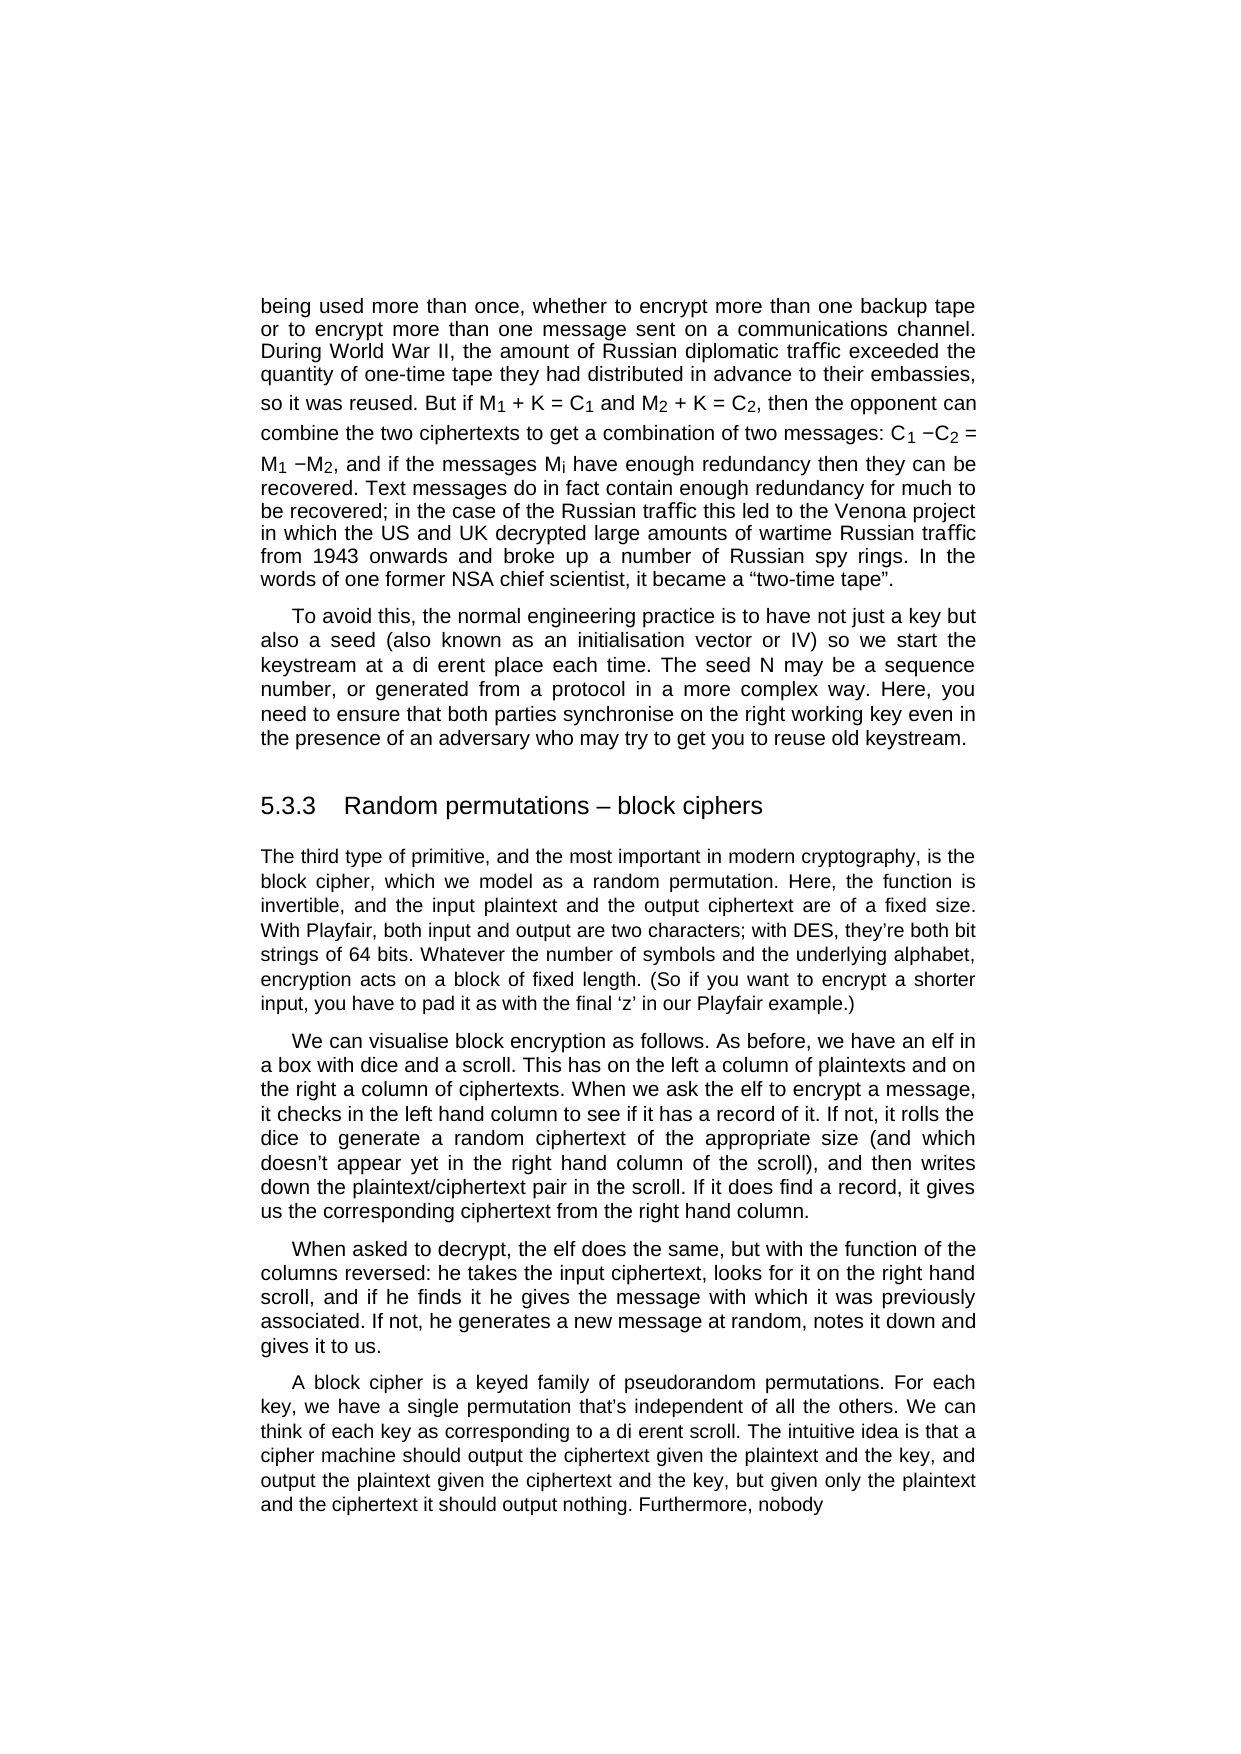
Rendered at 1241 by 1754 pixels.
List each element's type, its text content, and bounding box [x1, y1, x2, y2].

text We can visualise block encryption as follows. As before, we have an elf in a box with dice and a scroll. This has on the left a column of plaintexts and on the right a column of ciphertexts. When we ask the elf to encrypt a message, it checks in the left hand column to see if it has a record of it. If not, it rolls the dice to generate a random ciphertext of the appropriate size (and which doesn’t appear yet in the right hand column of the scroll), and then writes down the plaintext/ciphertext pair in the scroll. If it does find a record, it gives us the corresponding ciphertext from the right hand column. [260, 1028, 977, 1223]
text The third type of primitive, and the most important in modern cryptography, is the block cipher, which we model as a random permutation. Here, the function is invertible, and the input plaintext and the output ciphertext are of a fixed size. With Playfair, both input and output are two characters; with DES, they’re both bit strings of 64 bits. Whatever the number of symbols and the underlying alphabet, encryption acts on a block of fixed length. (So if you want to encrypt a shorter input, you have to pad it as with the final ‘z’ in our Playfair example.) [260, 845, 977, 1014]
text A block cipher is a keyed family of pseudorandom permutations. For each key, we have a single permutation that’s independent of all the others. We can think of each key as corresponding to a di erent scroll. The intuitive idea is that a cipher machine should output the ciphertext given the plaintext and the key, and output the plaintext given the ciphertext and the key, but given only the plaintext and the ciphertext it should output nothing. Furthermore, nobody [260, 1371, 977, 1516]
text being used more than once, whether to encrypt more than one backup tape or to encrypt more than one message sent on a communications channel. During World War II, the amount of Russian diplomatic traﬃc exceeded the quantity of one-time tape they had distributed in advance to their embassies, so it was reused. But if M1 + K = C1 and M2 + K = C2, then the opponent can combine the two ciphertexts to get a combination of two messages: C1 −C2 = M1 −M2, and if the messages Mi have enough redundancy then they can be recovered. Text messages do in fact contain enough redundancy for much to be recovered; in the case of the Russian traﬃc this led to the Venona project in which the US and UK decrypted large amounts of wartime Russian traﬃc from 1943 onwards and broke up a number of Russian spy rings. In the words of one former NSA chief scientist, it became a “two-time tape”. [260, 295, 977, 590]
text To avoid this, the normal engineering practice is to have not just a key but also a seed (also known as an initialisation vector or IV) so we start the keystream at a di erent place each time. The seed N may be a sequence number, or generated from a protocol in a more complex way. Here, you need to ensure that both parties synchronise on the right working key even in the presence of an adversary who may try to get you to reuse old keystream. [260, 604, 977, 750]
text 5.3.3 Random permutations – block ciphers [260, 791, 1090, 819]
text When asked to decrypt, the elf does the same, but with the function of the columns reversed: he takes the input ciphertext, looks for it on the right hand scroll, and if he finds it he gives the message with which it was previously associated. If not, he generates a new message at random, notes it down and gives it to us. [260, 1237, 977, 1357]
